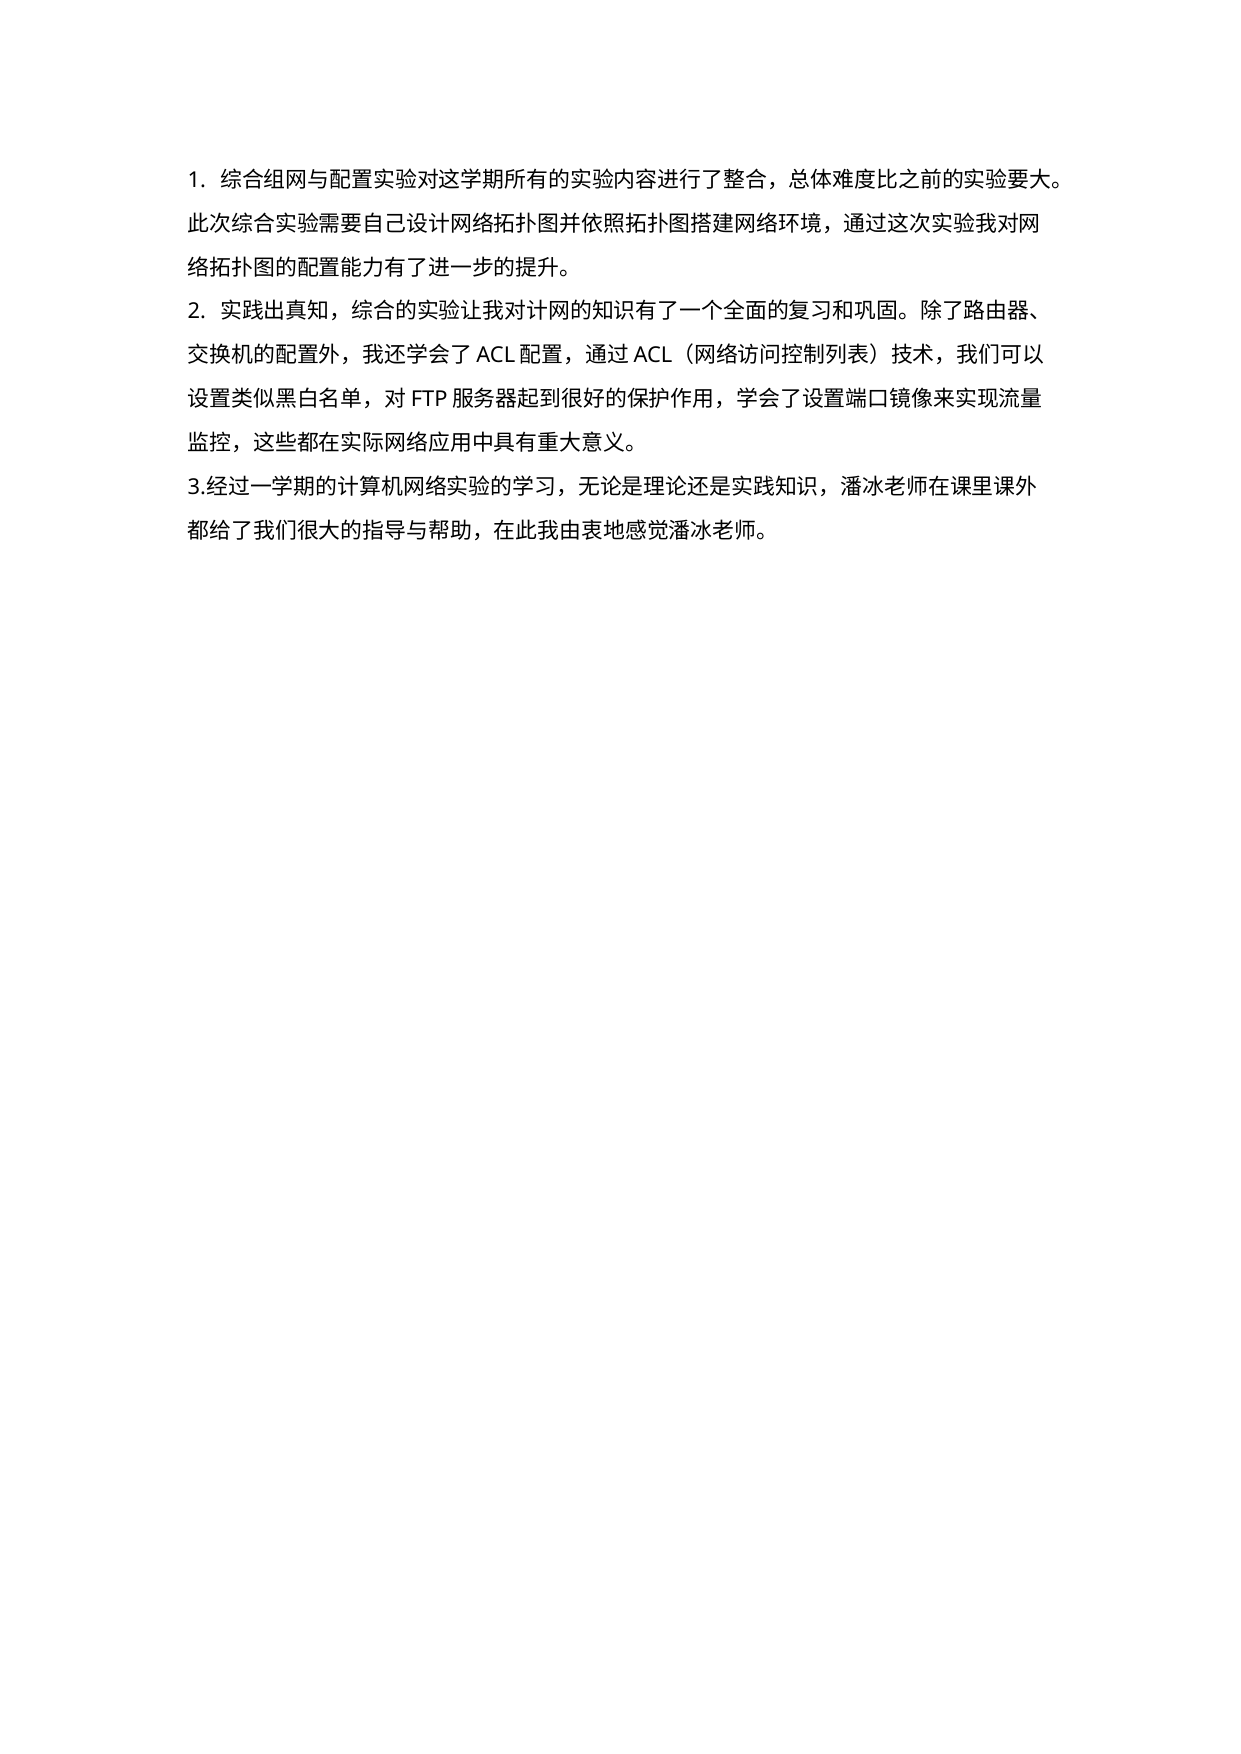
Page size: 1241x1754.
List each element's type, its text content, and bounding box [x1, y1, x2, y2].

list 综合组网与配置实验对这学期所有的实验内容进行了整合，总体难度比之前的实验要大。此次综合实验需要自己设计网络拓扑图并依照拓扑图搭建网络环境，通过这次实验我对网络拓扑图的配置能力有了进一步的提升。 [187, 162, 1053, 282]
list 3.经过一学期的计算机网络实验的学习，无论是理论还是实践知识，潘冰老师在课里课外都给了我们很大的指导与帮助，在此我由衷地感觉潘冰老师。 [187, 468, 1053, 545]
list 实践出真知，综合的实验让我对计网的知识有了一个全面的复习和巩固。除了路由器、交换机的配置外，我还学会了ACL配置，通过ACL（网络访问控制列表）技术，我们可以设置类似黑白名单，对FTP服务器起到很好的保护作用，学会了设置端口镜像来实现流量监控，这些都在实际网络应用中具有重大意义。 [187, 293, 1053, 457]
